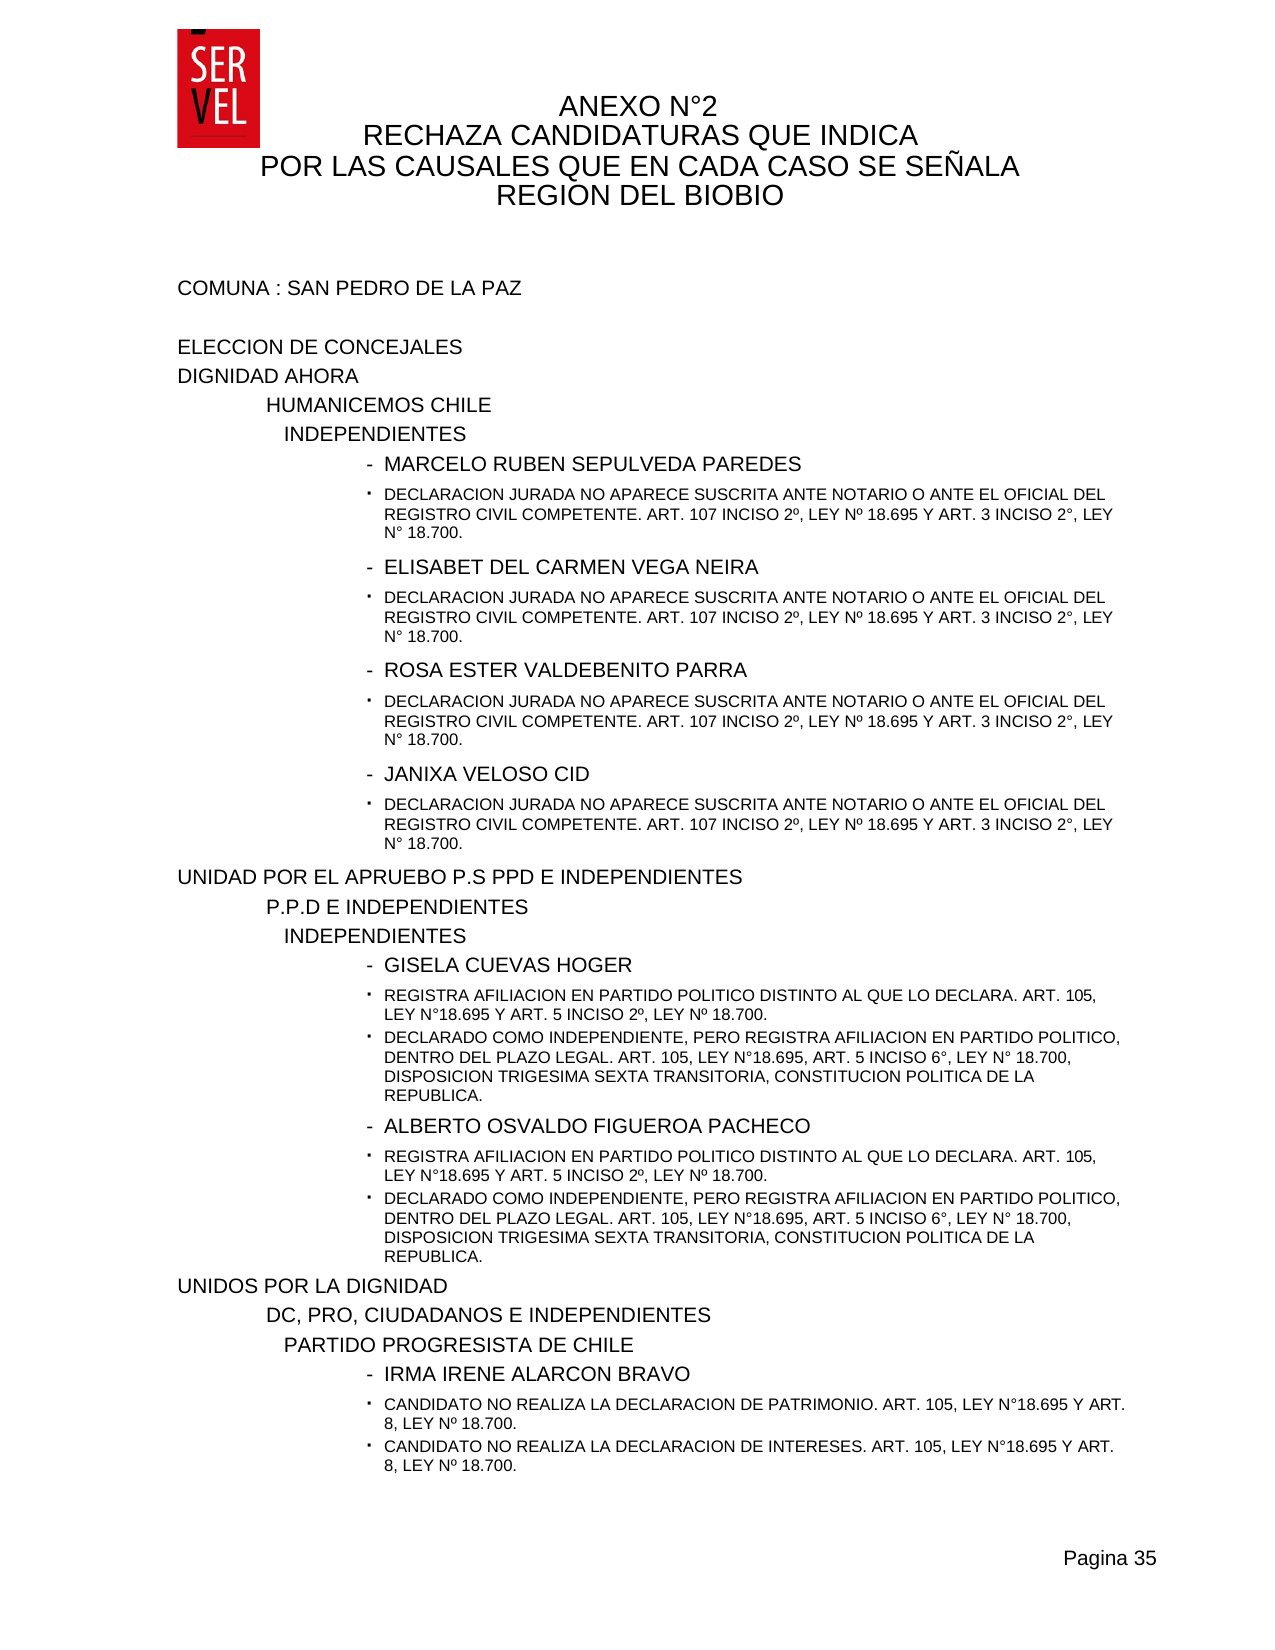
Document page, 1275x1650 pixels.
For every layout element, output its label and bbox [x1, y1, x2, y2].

picture [177, 29, 260, 148]
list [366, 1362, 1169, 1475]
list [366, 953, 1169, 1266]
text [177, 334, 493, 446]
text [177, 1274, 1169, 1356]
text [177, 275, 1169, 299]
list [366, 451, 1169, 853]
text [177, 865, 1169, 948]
